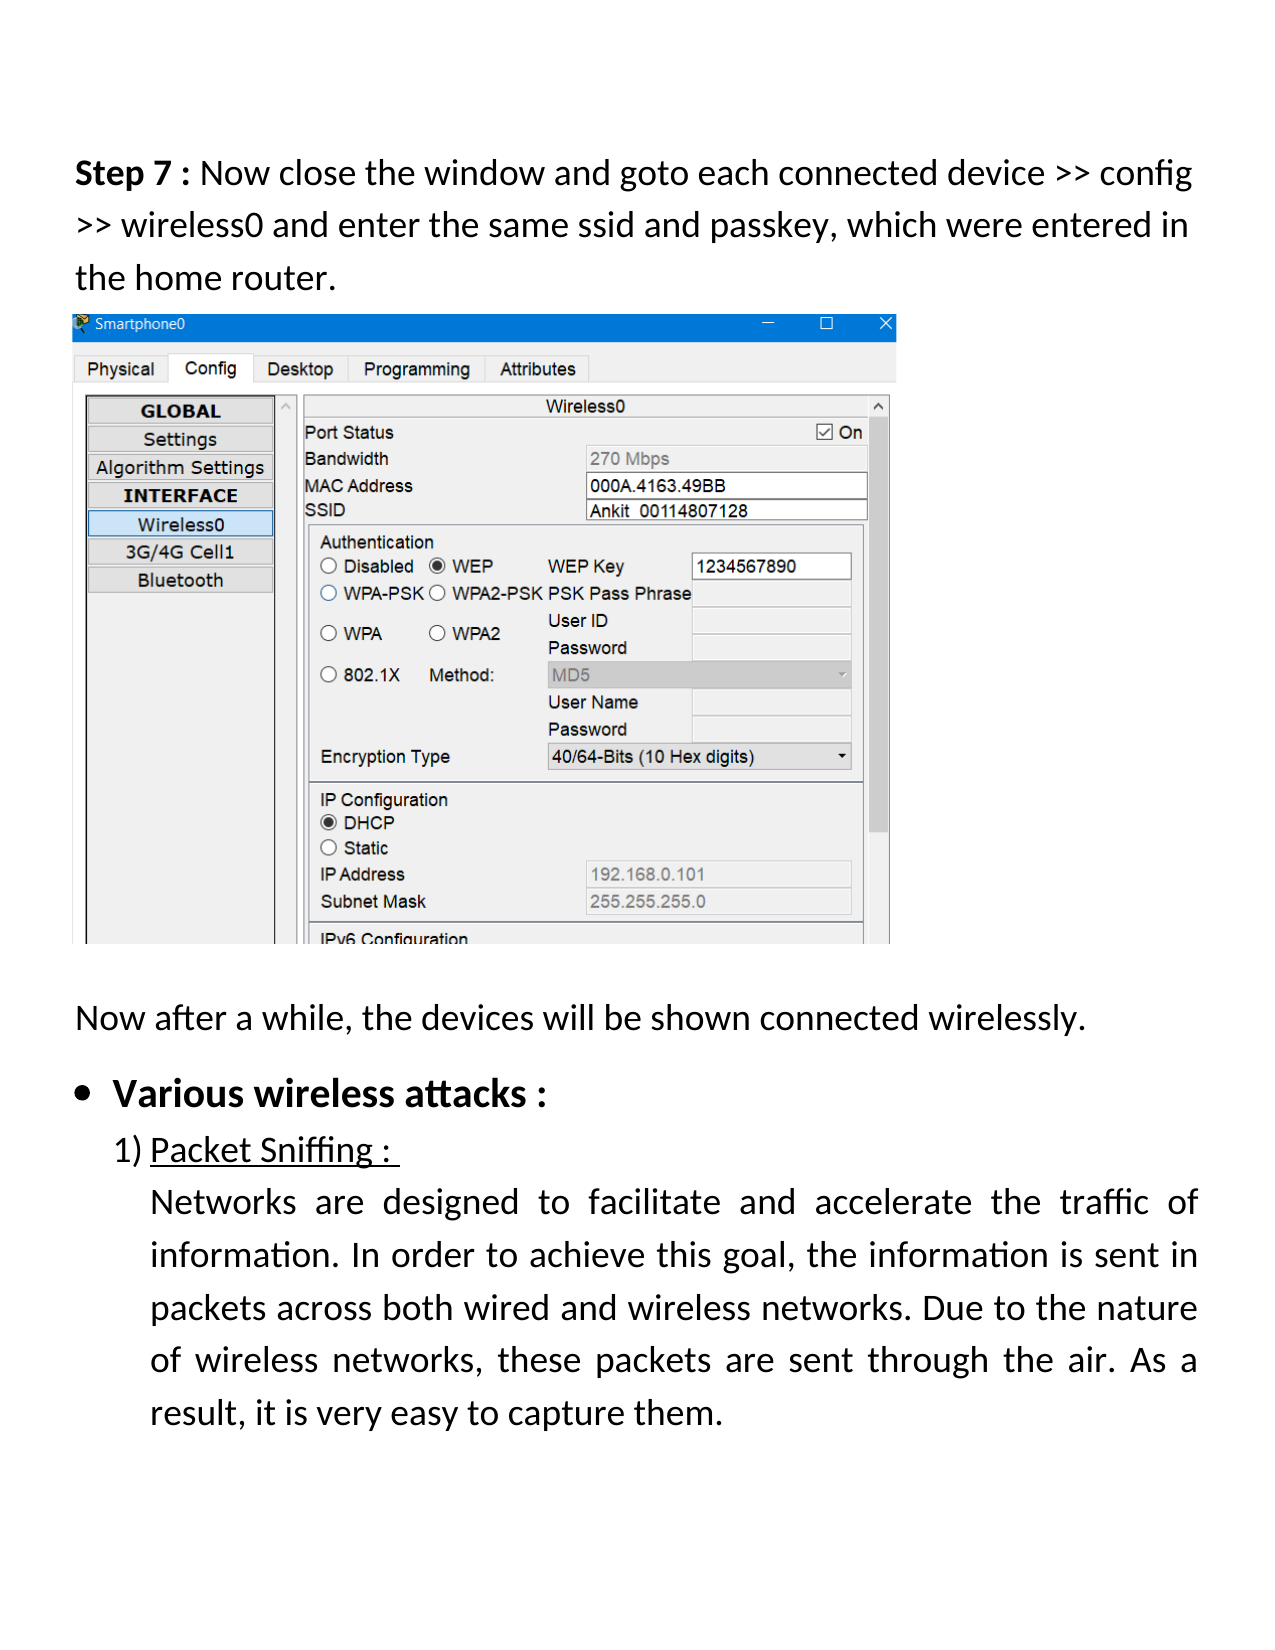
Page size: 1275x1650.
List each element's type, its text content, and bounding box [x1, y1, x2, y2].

text Now after a while, the devices will be shown connected wirelessly. [75, 993, 1200, 1039]
list Networks are designed to facilitate and accelerate the traffic of information. In order to achieve this goal, the information is sent in packets across both wired and wireless networks. Due to the nature of wireless networks, these packets are sent through the air. As a result, it is very easy to capture them. [150, 1178, 1200, 1435]
list Various wireless attacks : [75, 1067, 1200, 1118]
text Step 7 : Now close the window and goto each connected device >> config >> wireless0 and enter the same ssid and passkey, which were entered in the home router. [75, 148, 1200, 300]
list Packet Sniffing : [112, 1126, 1200, 1171]
picture [72, 314, 897, 944]
